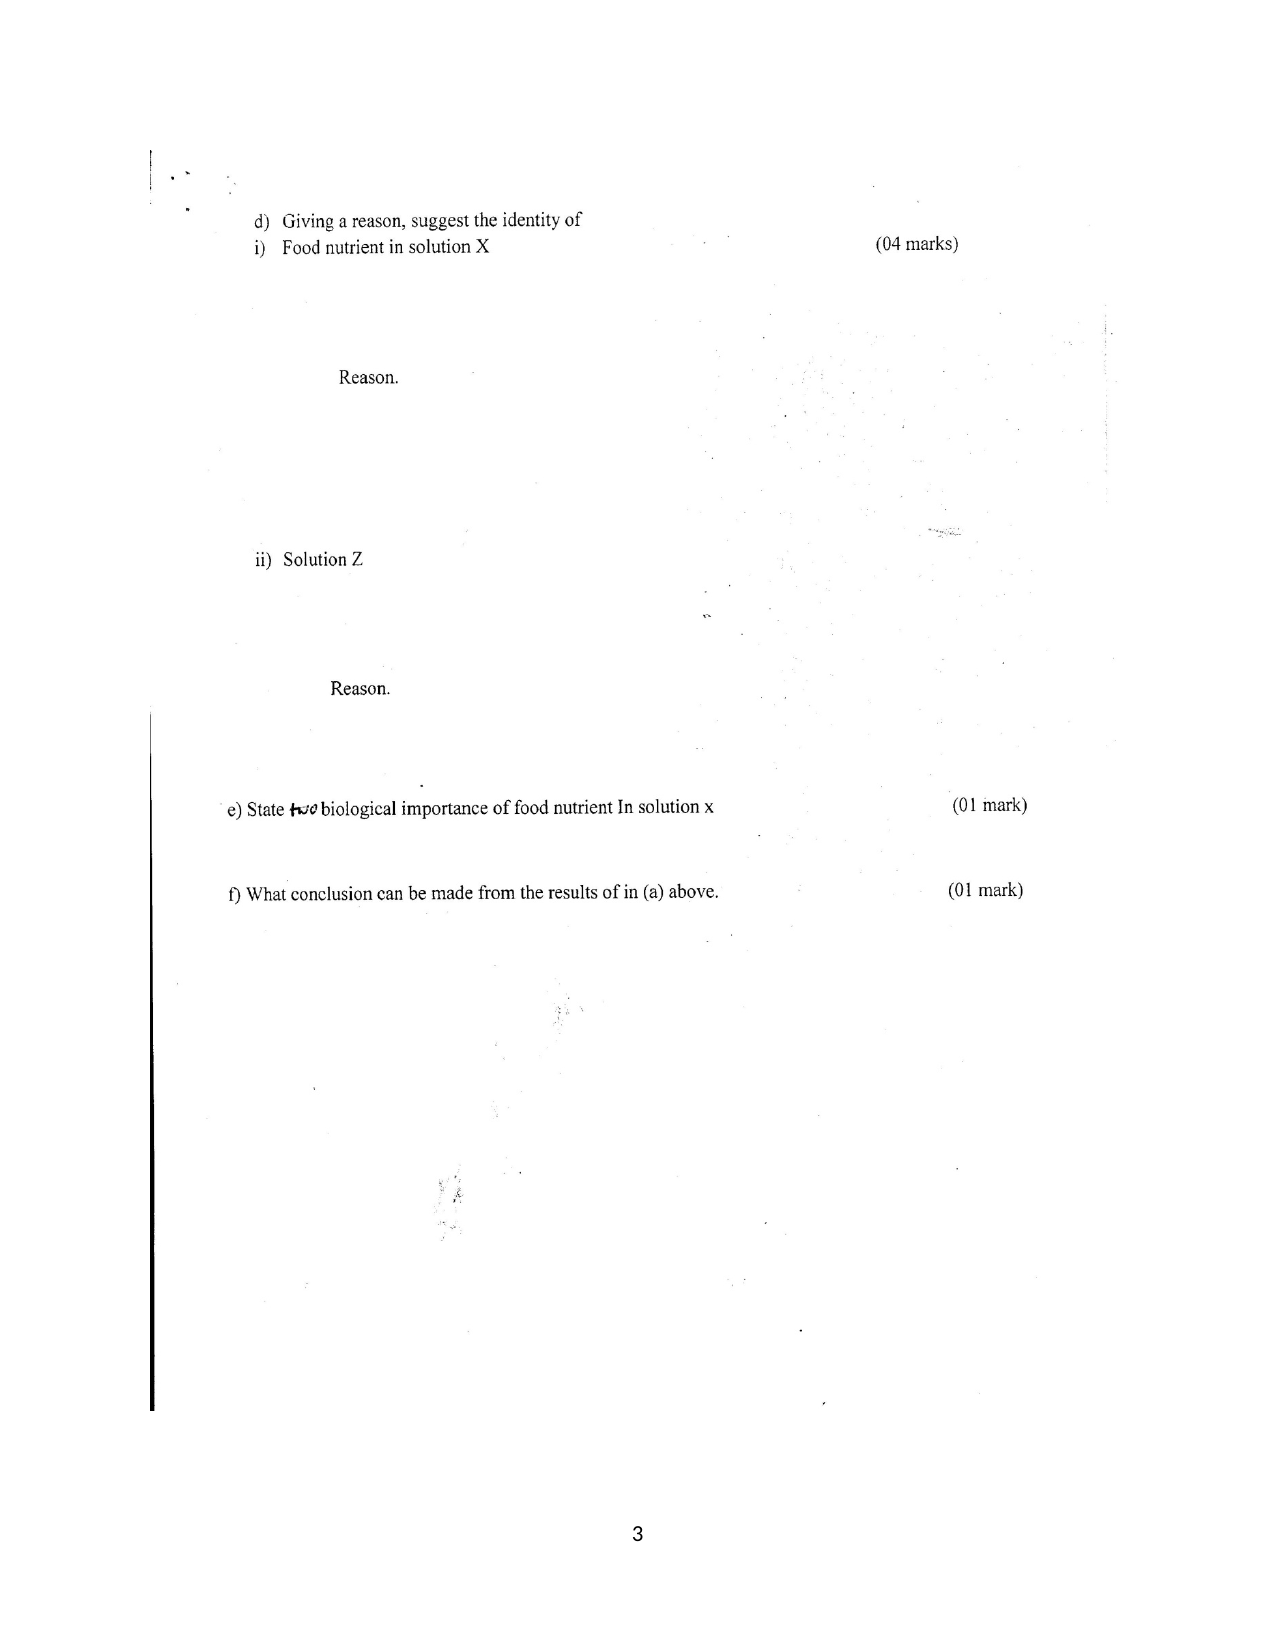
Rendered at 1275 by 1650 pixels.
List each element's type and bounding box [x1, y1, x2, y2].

picture [150, 150, 1125, 1411]
